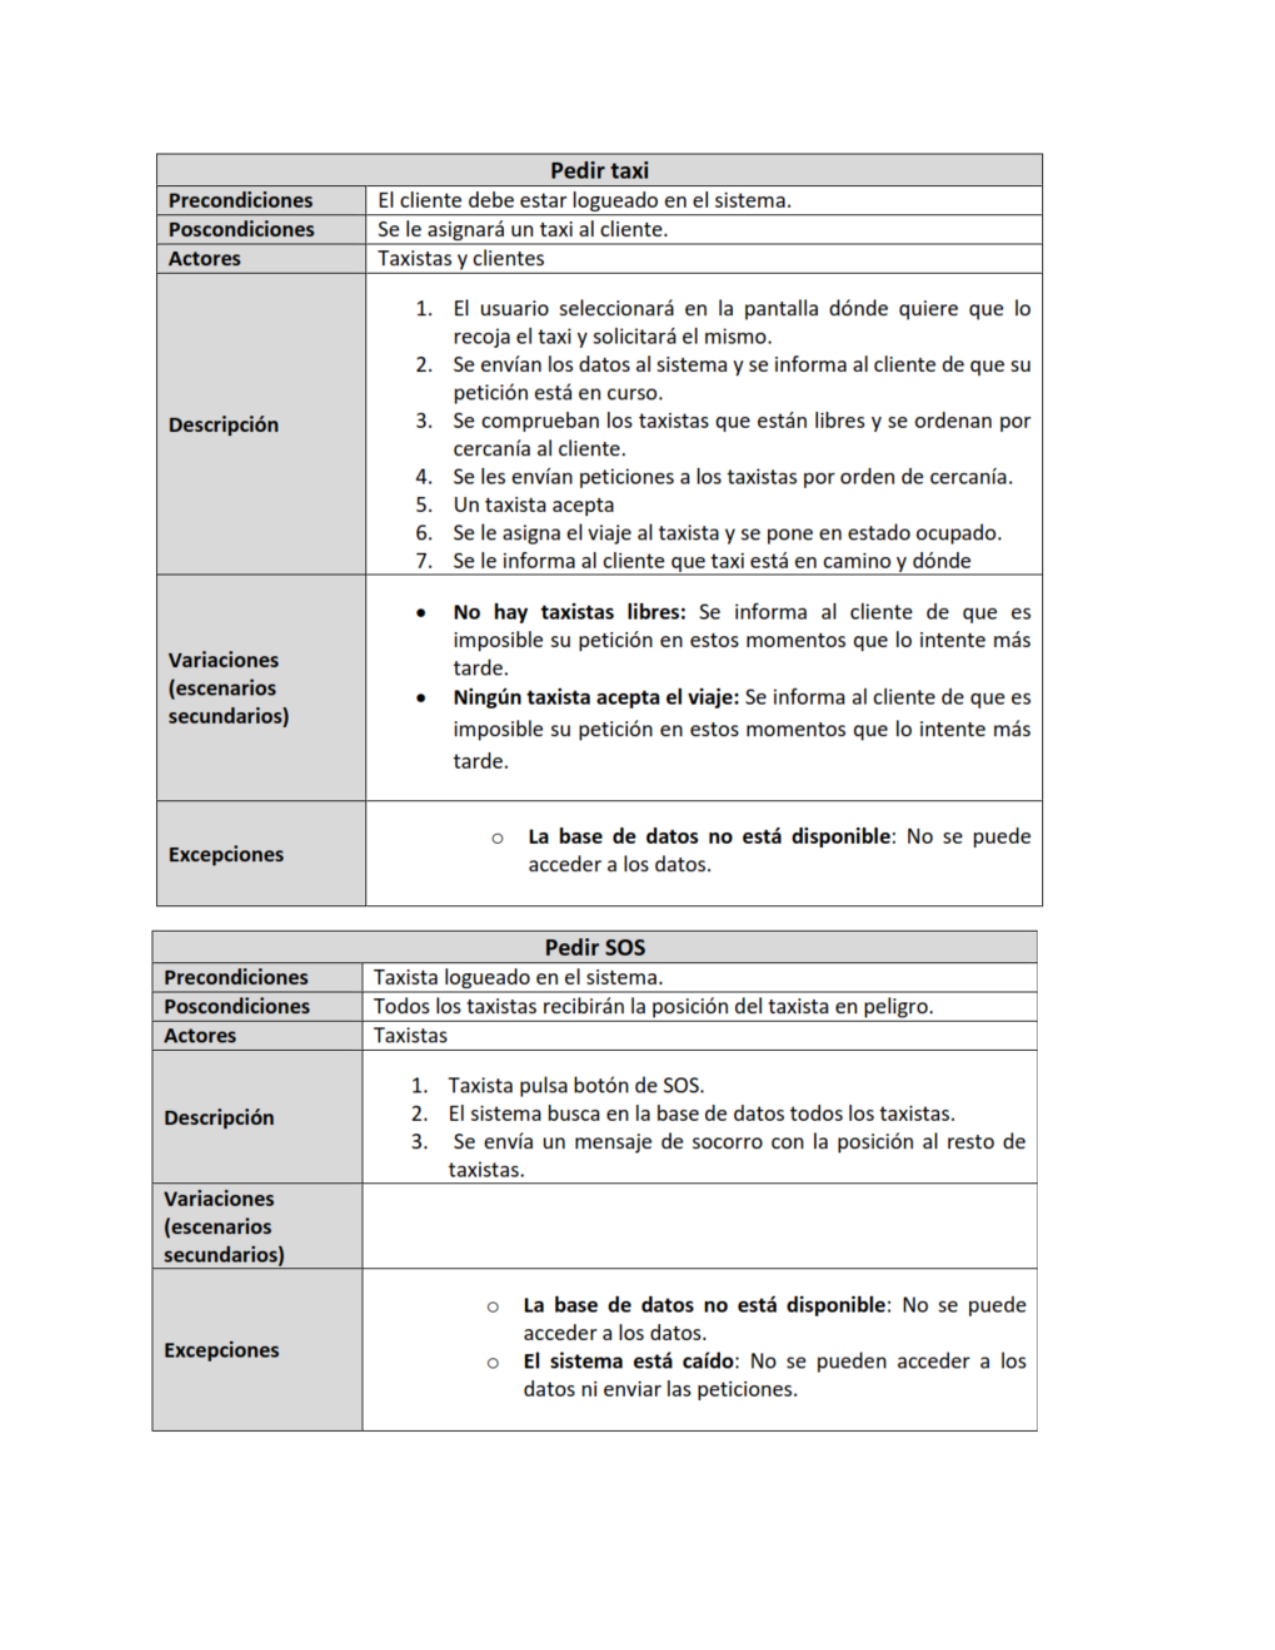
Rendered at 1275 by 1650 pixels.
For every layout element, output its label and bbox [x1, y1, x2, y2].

picture [150, 150, 1052, 909]
picture [150, 927, 1038, 1433]
